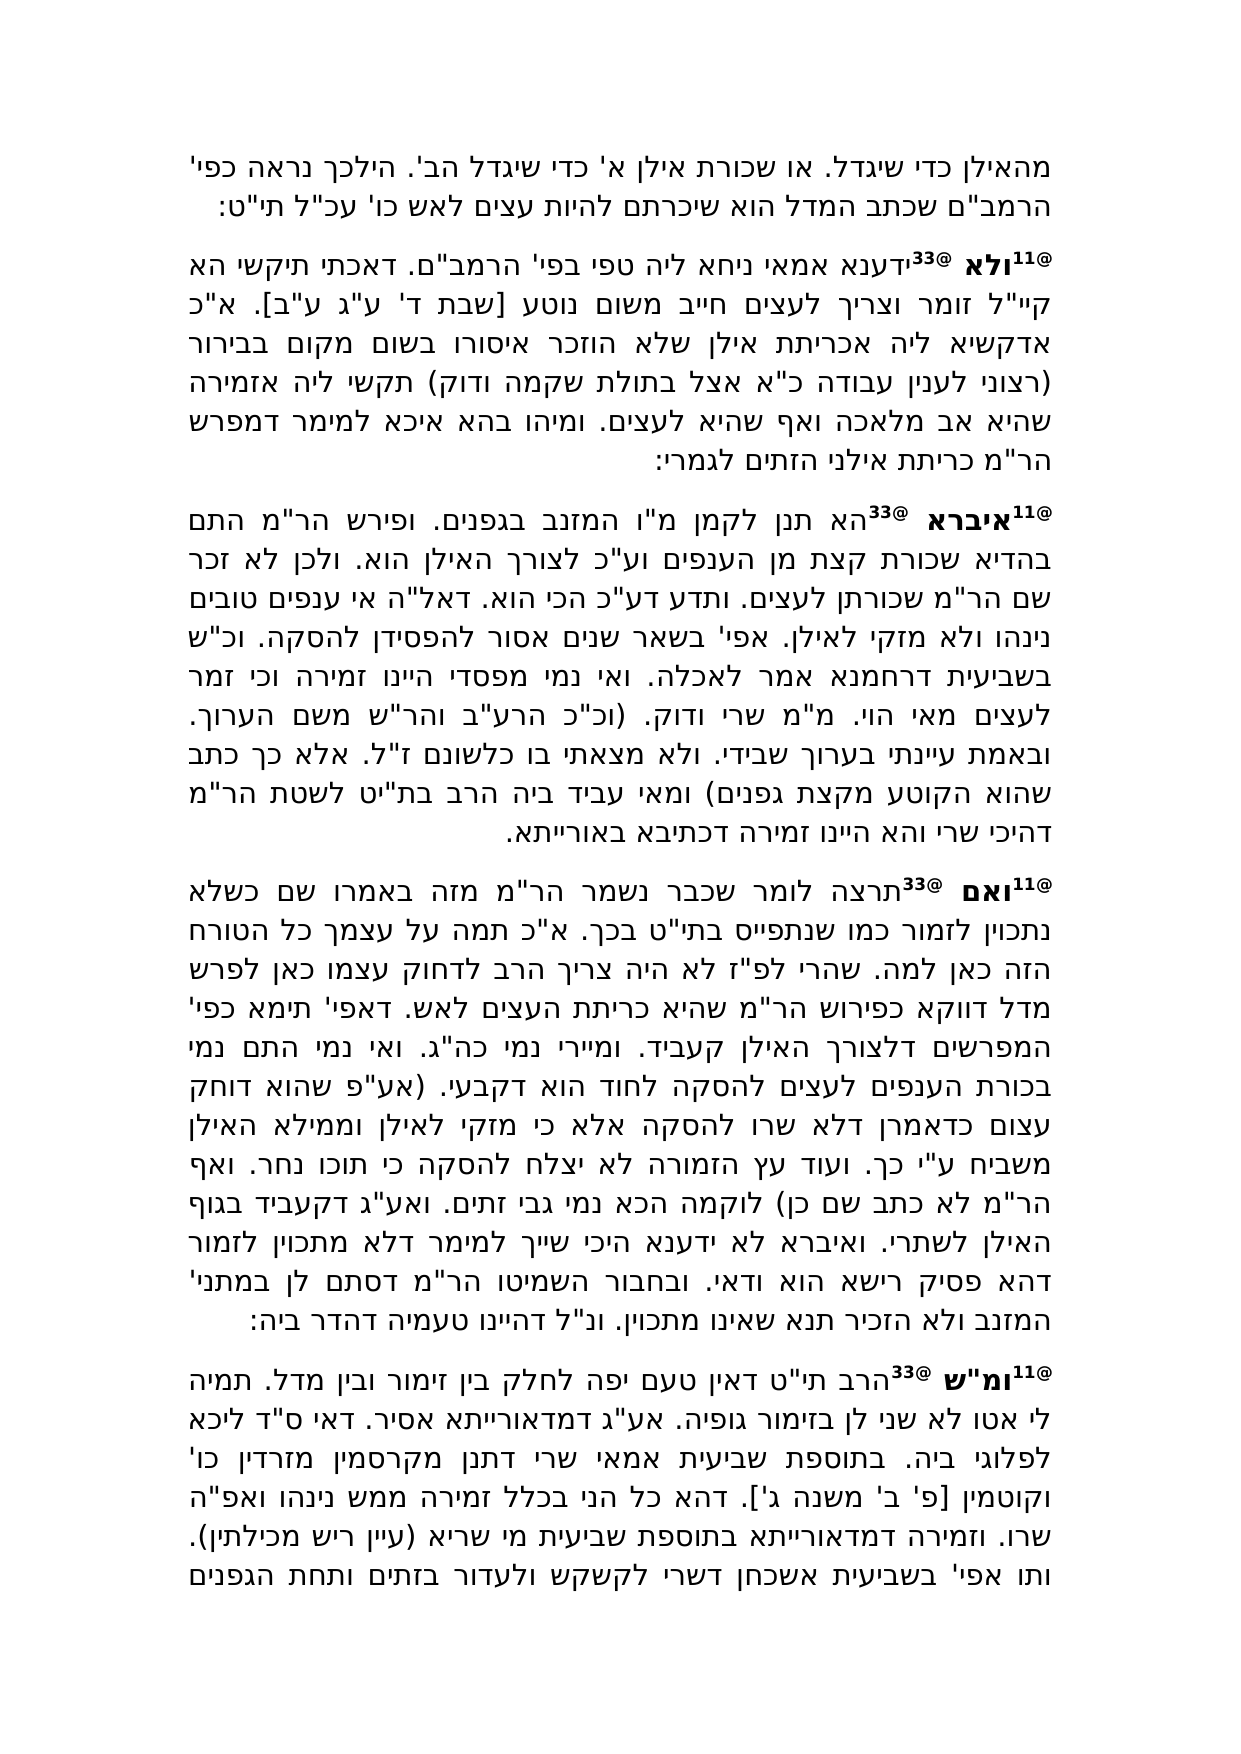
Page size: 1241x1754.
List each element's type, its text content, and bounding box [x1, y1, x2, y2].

text @11איברא @33הא תנן לקמן מ"ו המזנב בגפנים. ופירש הר"מ התם בהדיא שכורת קצת מן הענפים וע"כ לצורך האילן הוא. ולכן לא זכר שם הר"מ שכורתן לעצים. ותדע דע"כ הכי הוא. דאל"ה אי ענפים טובים נינהו ולא מזקי לאילן. אפי' בשאר שנים אסור להפסידן להסקה. וכ"ש בשביעית דרחמנא אמר לאכלה. ואי נמי מפסדי היינו זמירה וכי זמר לעצים מאי הוי. מ"מ שרי ודוק. (וכ"כ הרע"ב והר"ש משם הערוך. ובאמת עיינתי בערוך שבידי. ולא מצאתי בו כלשונם ז"ל. אלא כך כתב שהוא הקוטע מקצת גפנים) ומאי עביד ביה הרב בת"יט לשטת הר"מ דהיכי שרי והא היינו זמירה דכתיבא באורייתא. [187, 503, 1053, 849]
text @11ולא @33ידענא אמאי ניחא ליה טפי בפי' הרמב"ם. דאכתי תיקשי הא קיי"ל זומר וצריך לעצים חייב משום נוטע [שבת ד' ע"ג ע"ב]. א"כ אדקשיא ליה אכריתת אילן שלא הוזכר איסורו בשום מקום בבירור (רצוני לענין עבודה כ"א אצל בתולת שקמה ודוק) תקשי ליה אזמירה שהיא אב מלאכה ואף שהיא לעצים. ומיהו בהא איכא למימר דמפרש הר"מ כריתת אילני הזתים לגמרי: [187, 249, 1053, 477]
